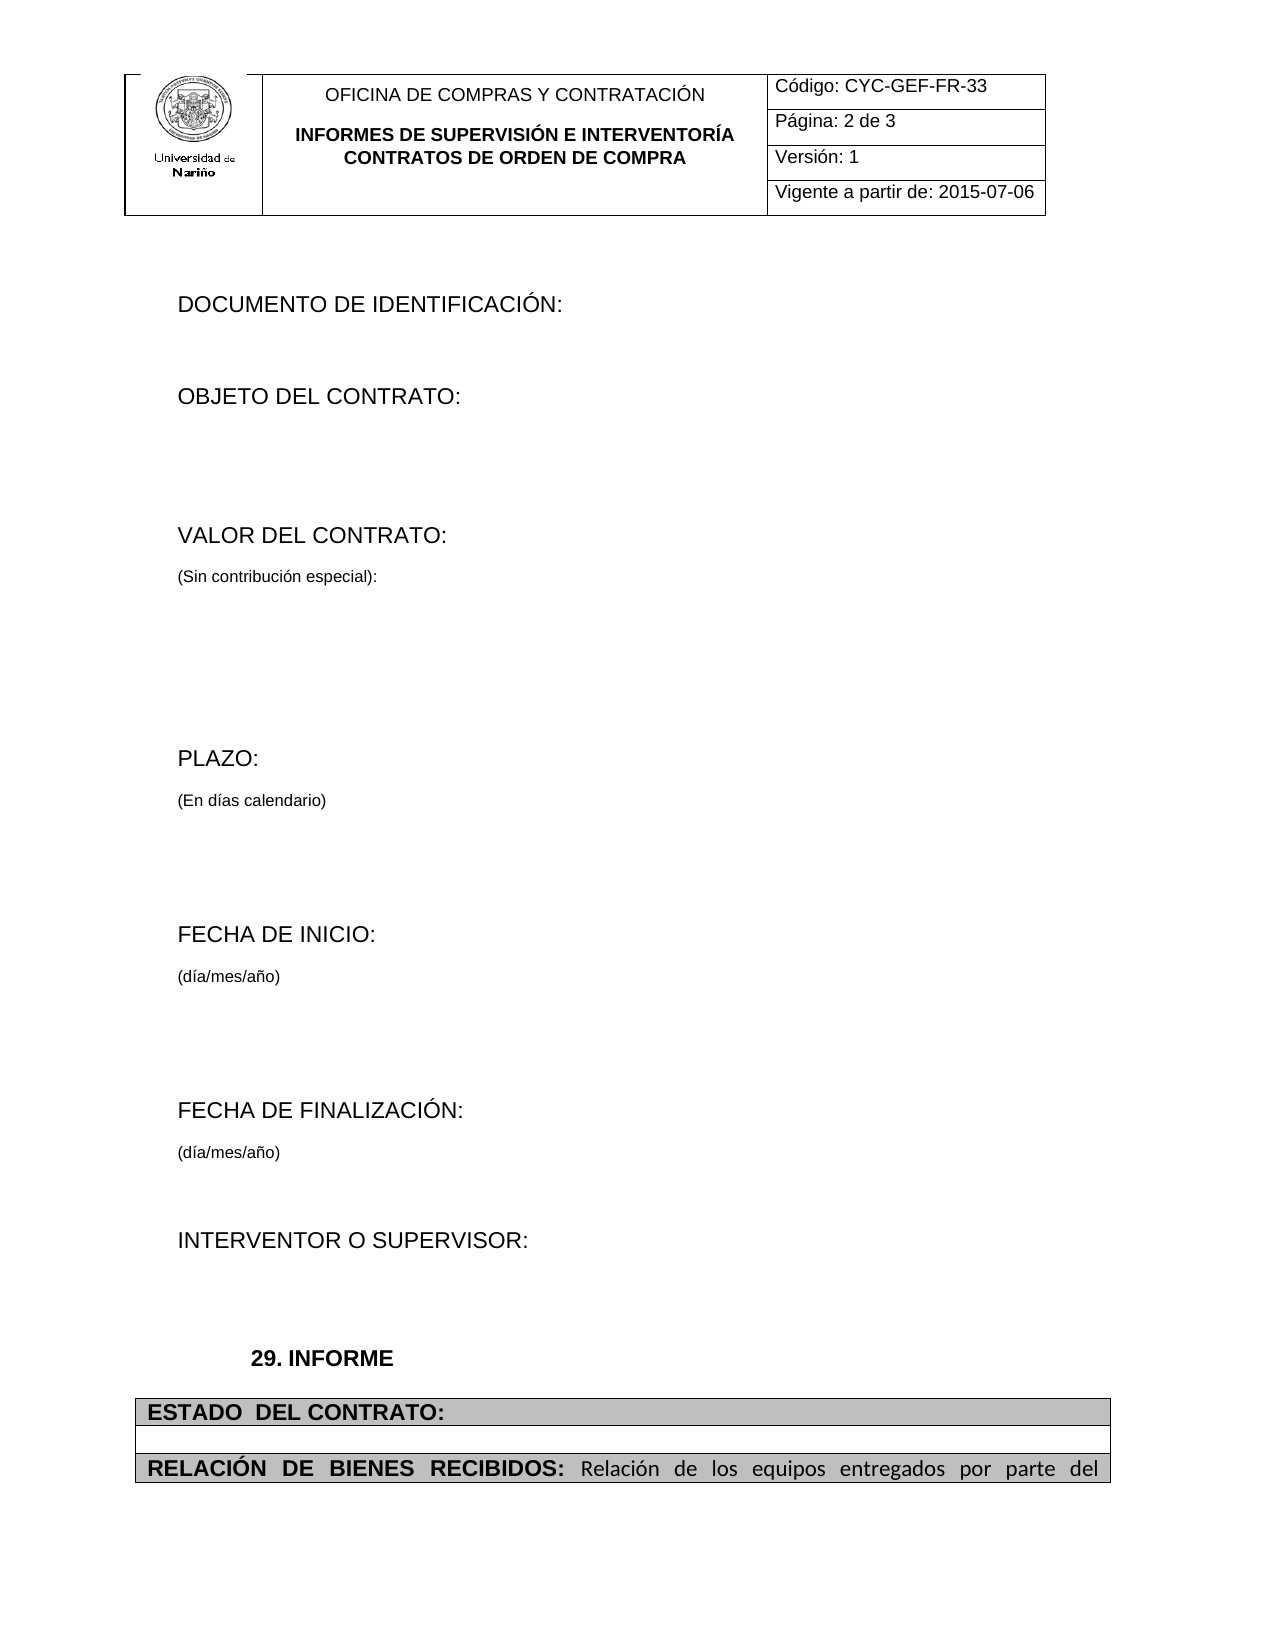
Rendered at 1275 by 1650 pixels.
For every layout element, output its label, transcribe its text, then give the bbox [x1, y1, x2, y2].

picture [140, 74, 247, 181]
table_cell [136, 1426, 1110, 1453]
table_header ESTADO DEL CONTRATO: [136, 1399, 1110, 1425]
list INFORME [251, 1345, 1098, 1371]
